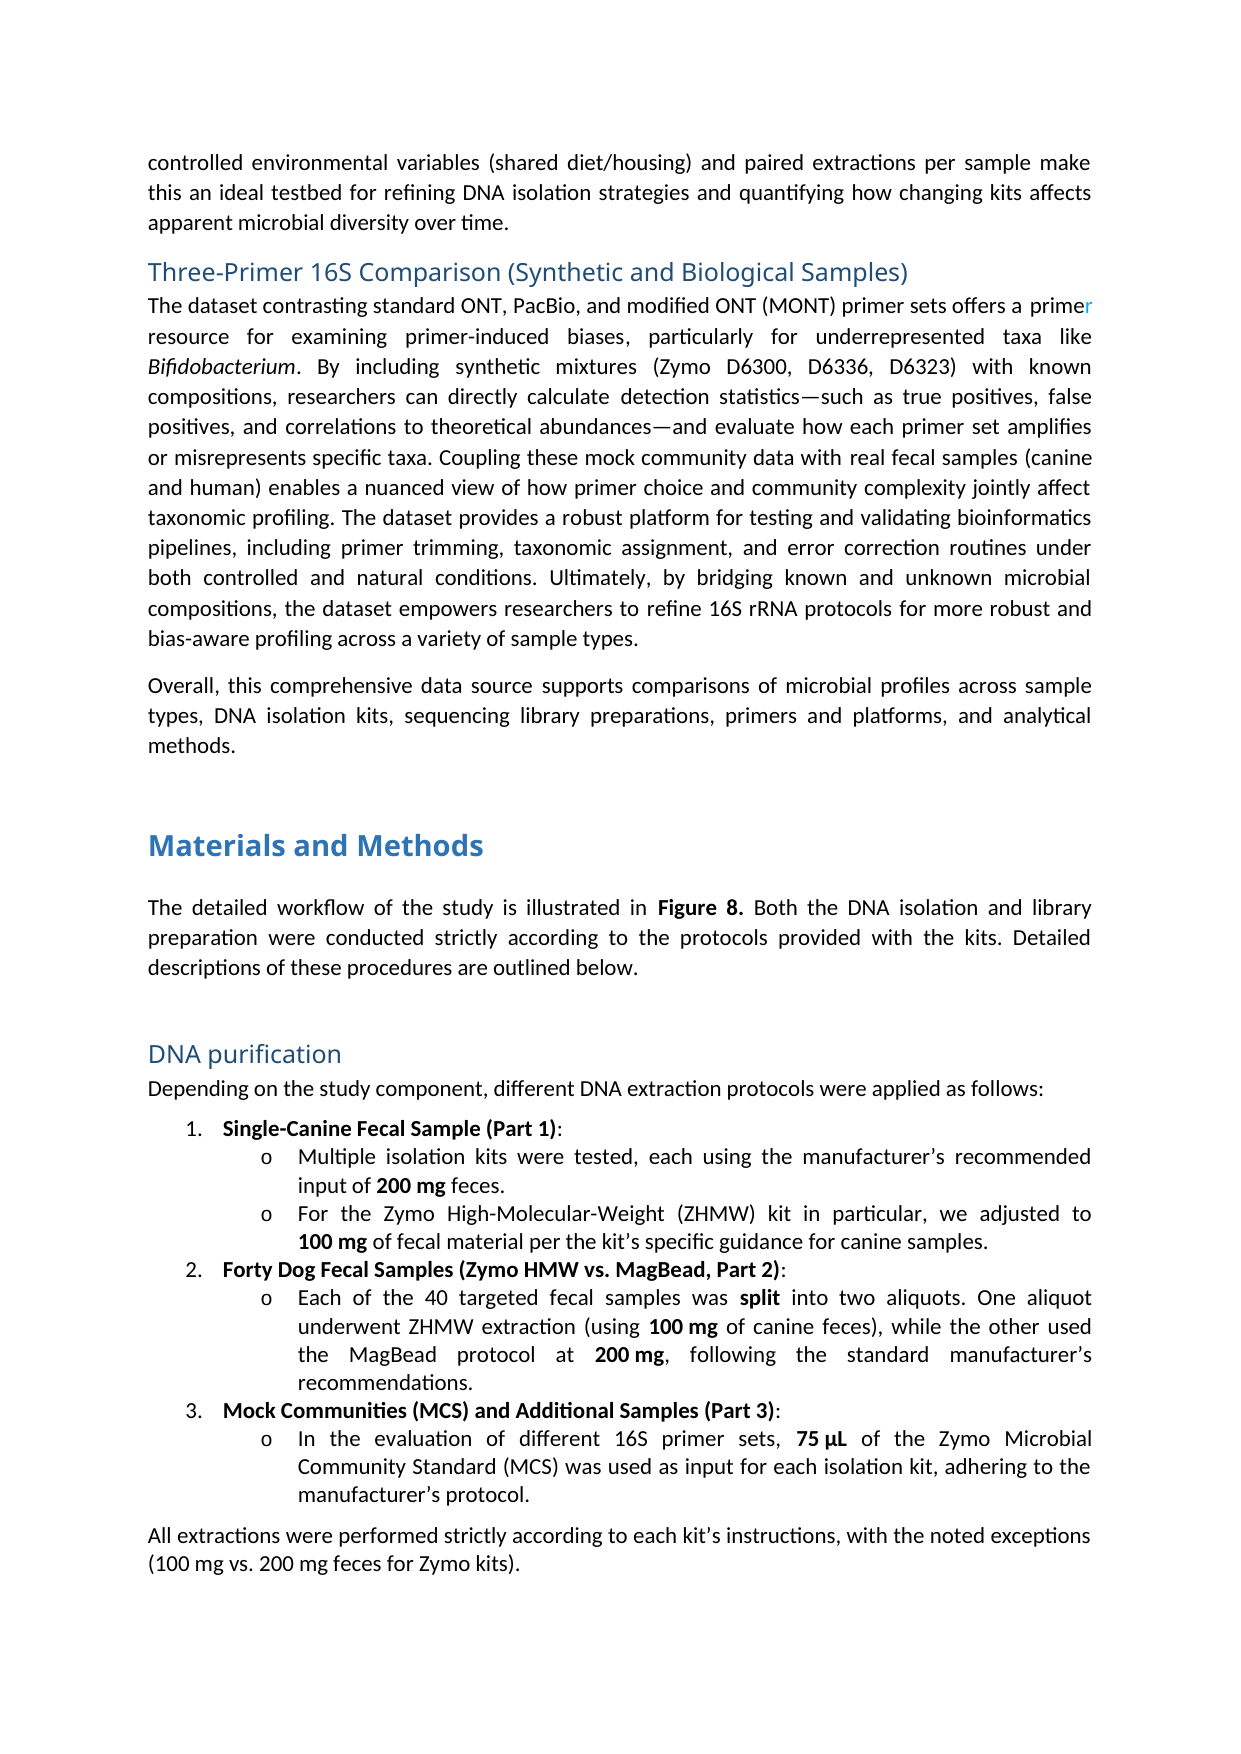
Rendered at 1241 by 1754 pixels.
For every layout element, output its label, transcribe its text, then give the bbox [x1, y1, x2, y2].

list Multiple isolation kits were tested, each using the manufacturer’s recommended input of 200 mg feces. [260, 1142, 1093, 1199]
text The dataset contrasting standard ONT, PacBio, and modified ONT (MONT) primer sets offers a primer resource for examining primer-induced biases, particularly for underrepresented taxa like Bifidobacterium. By including synthetic mixtures (Zymo D6300, D6336, D6323) with known compositions, researchers can directly calculate detection statistics—such as true positives, false positives, and correlations to theoretical abundances—and evaluate how each primer set amplifies or misrepresents specific taxa. Coupling these mock community data with real fecal samples (canine and human) enables a nuanced view of how primer choice and community complexity jointly affect taxonomic profiling. The dataset provides a robust platform for testing and validating bioinformatics pipelines, including primer trimming, taxonomic assignment, and error correction routines under both controlled and natural conditions. Ultimately, by bridging known and unknown microbial compositions, the dataset empowers researchers to refine 16S rRNA protocols for more robust and bias-aware profiling across a variety of sample types. [148, 292, 1093, 652]
text Three-Primer 16S Comparison (Synthetic and Biological Samples) [148, 255, 1093, 289]
list Forty Dog Fecal Samples (Zymo HMW vs. MagBead, Part 2): [185, 1255, 1093, 1283]
text The detailed workflow of the study is illustrated in Figure 8. Both the DNA isolation and library preparation were conducted strictly according to the protocols provided with the kits. Detailed descriptions of these procedures are outlined below. [148, 893, 1093, 981]
list For the Zymo High-Molecular-Weight (ZHMW) kit in particular, we adjusted to 100 mg of fecal material per the kit’s specific guidance for canine samples. [260, 1199, 1093, 1255]
text Overall, this comprehensive data source supports comparisons of microbial profiles across sample types, DNA isolation kits, sequencing library preparations, primers and platforms, and analytical methods. [148, 671, 1093, 759]
subtitle DNA purification [148, 1037, 1093, 1071]
text All extractions were performed strictly according to each kit’s instructions, with the noted exceptions (100 mg vs. 200 mg feces for Zymo kits). [148, 1521, 1093, 1577]
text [148, 148, 1093, 236]
list In the evaluation of different 16S primer sets, 75 μL of the Zymo Microbial Community Standard (MCS) was used as input for each isolation kit, adhering to the manufacturer’s protocol. [260, 1424, 1093, 1508]
list Mock Communities (MCS) and Additional Samples (Part 3): [185, 1396, 1093, 1424]
text Depending on the study component, different DNA extraction protocols were applied as follows: [148, 1074, 1093, 1102]
list Each of the 40 targeted fecal samples was split into two aliquots. One aliquot underwent ZHMW extraction (using 100 mg of canine feces), while the other used the MagBead protocol at 200 mg, following the standard manufacturer’s recommendations. [260, 1283, 1093, 1396]
list Single-Canine Fecal Sample (Part 1): [185, 1114, 1093, 1142]
subtitle Materials and Methods [148, 825, 1093, 865]
